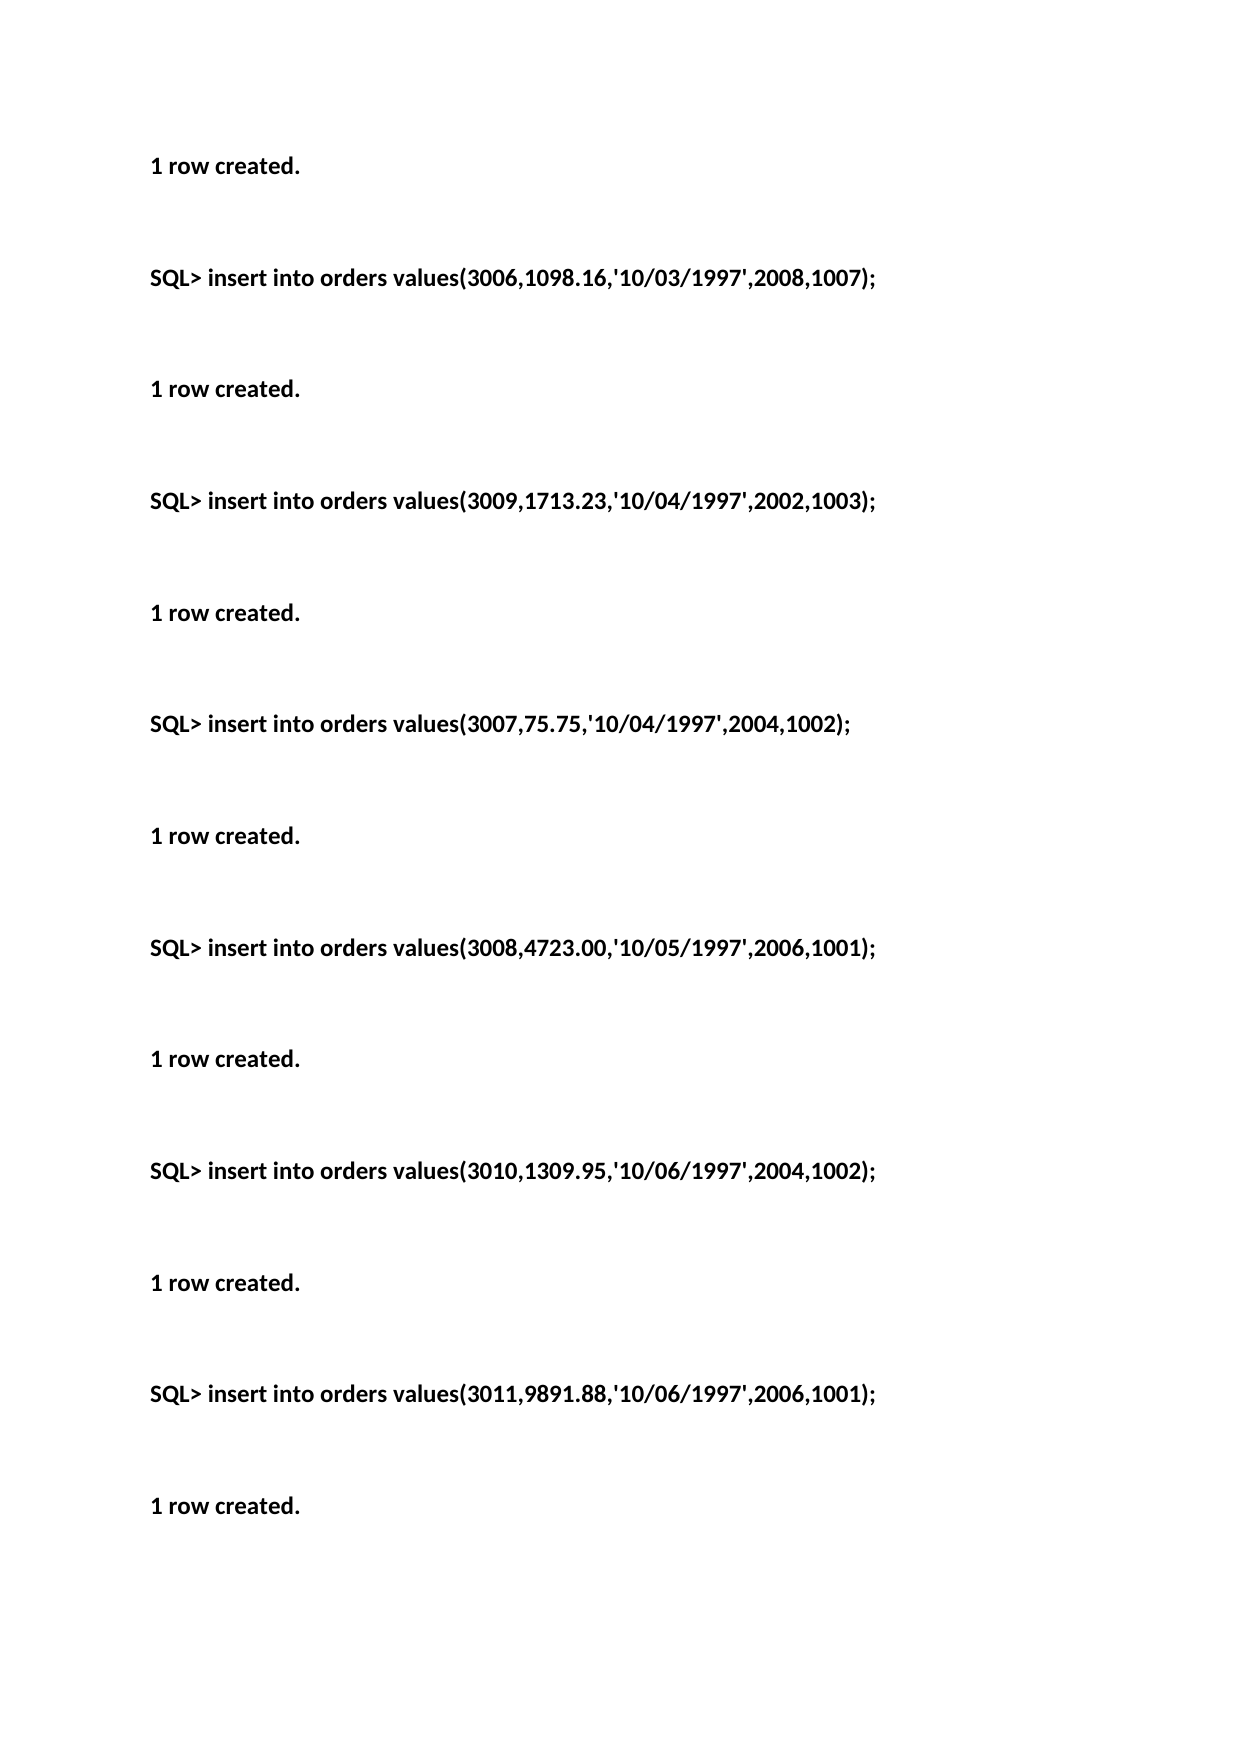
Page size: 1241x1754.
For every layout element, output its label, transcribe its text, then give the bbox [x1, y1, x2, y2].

text SQL> insert into orders values(3008,4723.00,'10/05/1997',2006,1001); [150, 932, 1090, 962]
text 1 row created. [150, 150, 1090, 181]
text 1 row created. [150, 1490, 1090, 1521]
text SQL> insert into orders values(3011,9891.88,'10/06/1997',2006,1001); [150, 1378, 1090, 1409]
text 1 row created. [150, 1043, 1090, 1074]
text 1 row created. [150, 597, 1090, 627]
text 1 row created. [150, 1267, 1090, 1297]
text 1 row created. [150, 820, 1090, 851]
text SQL> insert into orders values(3007,75.75,'10/04/1997',2004,1002); [150, 708, 1090, 739]
text SQL> insert into orders values(3006,1098.16,'10/03/1997',2008,1007); [150, 262, 1090, 292]
text 1 row created. [150, 373, 1090, 404]
text SQL> insert into orders values(3010,1309.95,'10/06/1997',2004,1002); [150, 1155, 1090, 1186]
text SQL> insert into orders values(3009,1713.23,'10/04/1997',2002,1003); [150, 485, 1090, 516]
